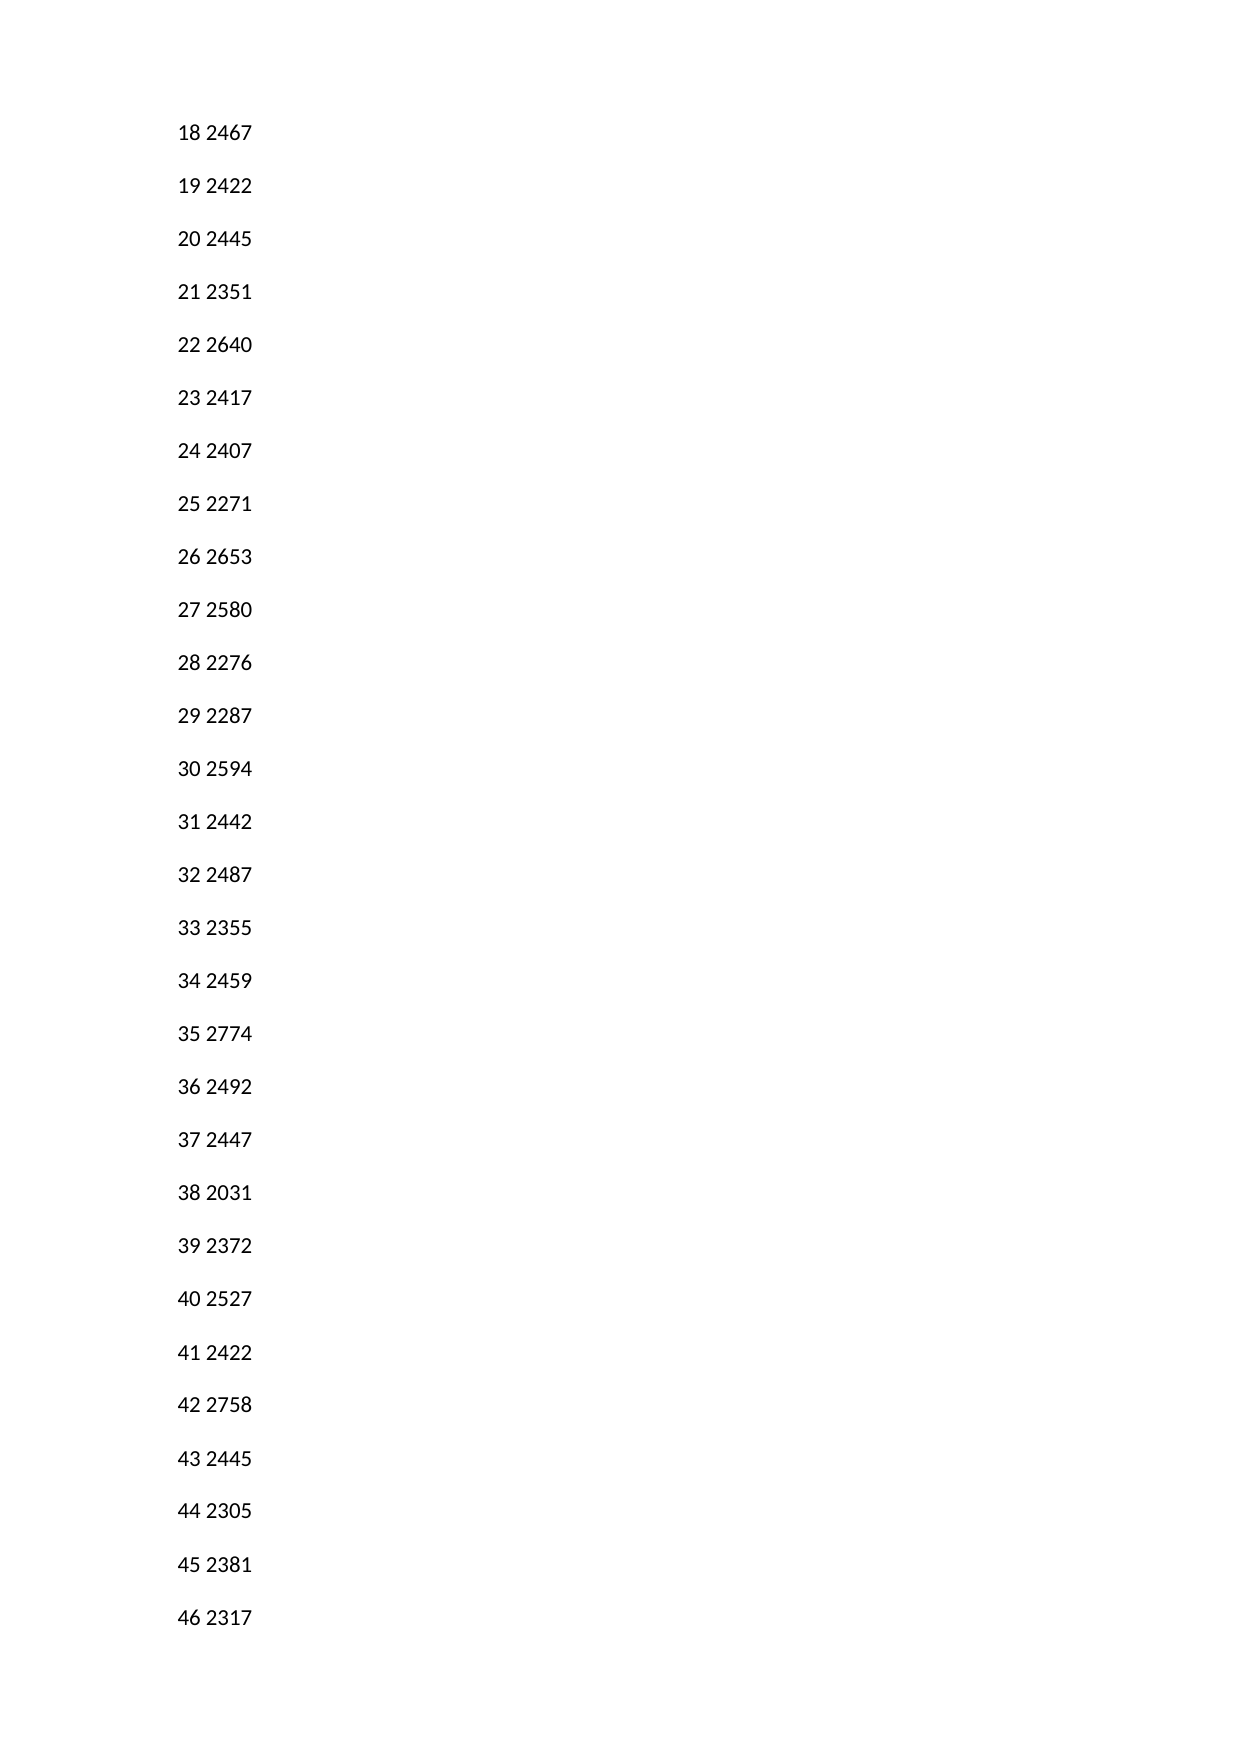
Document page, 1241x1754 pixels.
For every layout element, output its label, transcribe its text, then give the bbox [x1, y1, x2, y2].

text 18 2467 [177, 118, 1152, 146]
text 29 2287 [177, 701, 1152, 729]
text 22 2640 [177, 330, 1152, 358]
text 38 2031 [177, 1178, 1152, 1207]
text 34 2459 [177, 966, 1152, 994]
text 30 2594 [177, 754, 1152, 782]
text 35 2774 [177, 1019, 1152, 1047]
text 33 2355 [177, 913, 1152, 941]
text 36 2492 [177, 1072, 1152, 1101]
text 41 2422 [177, 1338, 1152, 1366]
text 31 2442 [177, 807, 1152, 835]
text 26 2653 [177, 542, 1152, 570]
text 27 2580 [177, 595, 1152, 623]
text 42 2758 [177, 1391, 1152, 1419]
text 40 2527 [177, 1284, 1152, 1313]
text 23 2417 [177, 383, 1152, 411]
text 25 2271 [177, 489, 1152, 517]
text 20 2445 [177, 224, 1152, 252]
text 32 2487 [177, 860, 1152, 888]
text 39 2372 [177, 1232, 1152, 1259]
text 43 2445 [177, 1444, 1152, 1472]
text 45 2381 [177, 1550, 1152, 1578]
text 19 2422 [177, 171, 1152, 199]
text 21 2351 [177, 277, 1152, 305]
text 24 2407 [177, 436, 1152, 464]
text 37 2447 [177, 1126, 1152, 1153]
text 46 2317 [177, 1603, 1152, 1631]
text 28 2276 [177, 648, 1152, 676]
text 44 2305 [177, 1497, 1152, 1525]
